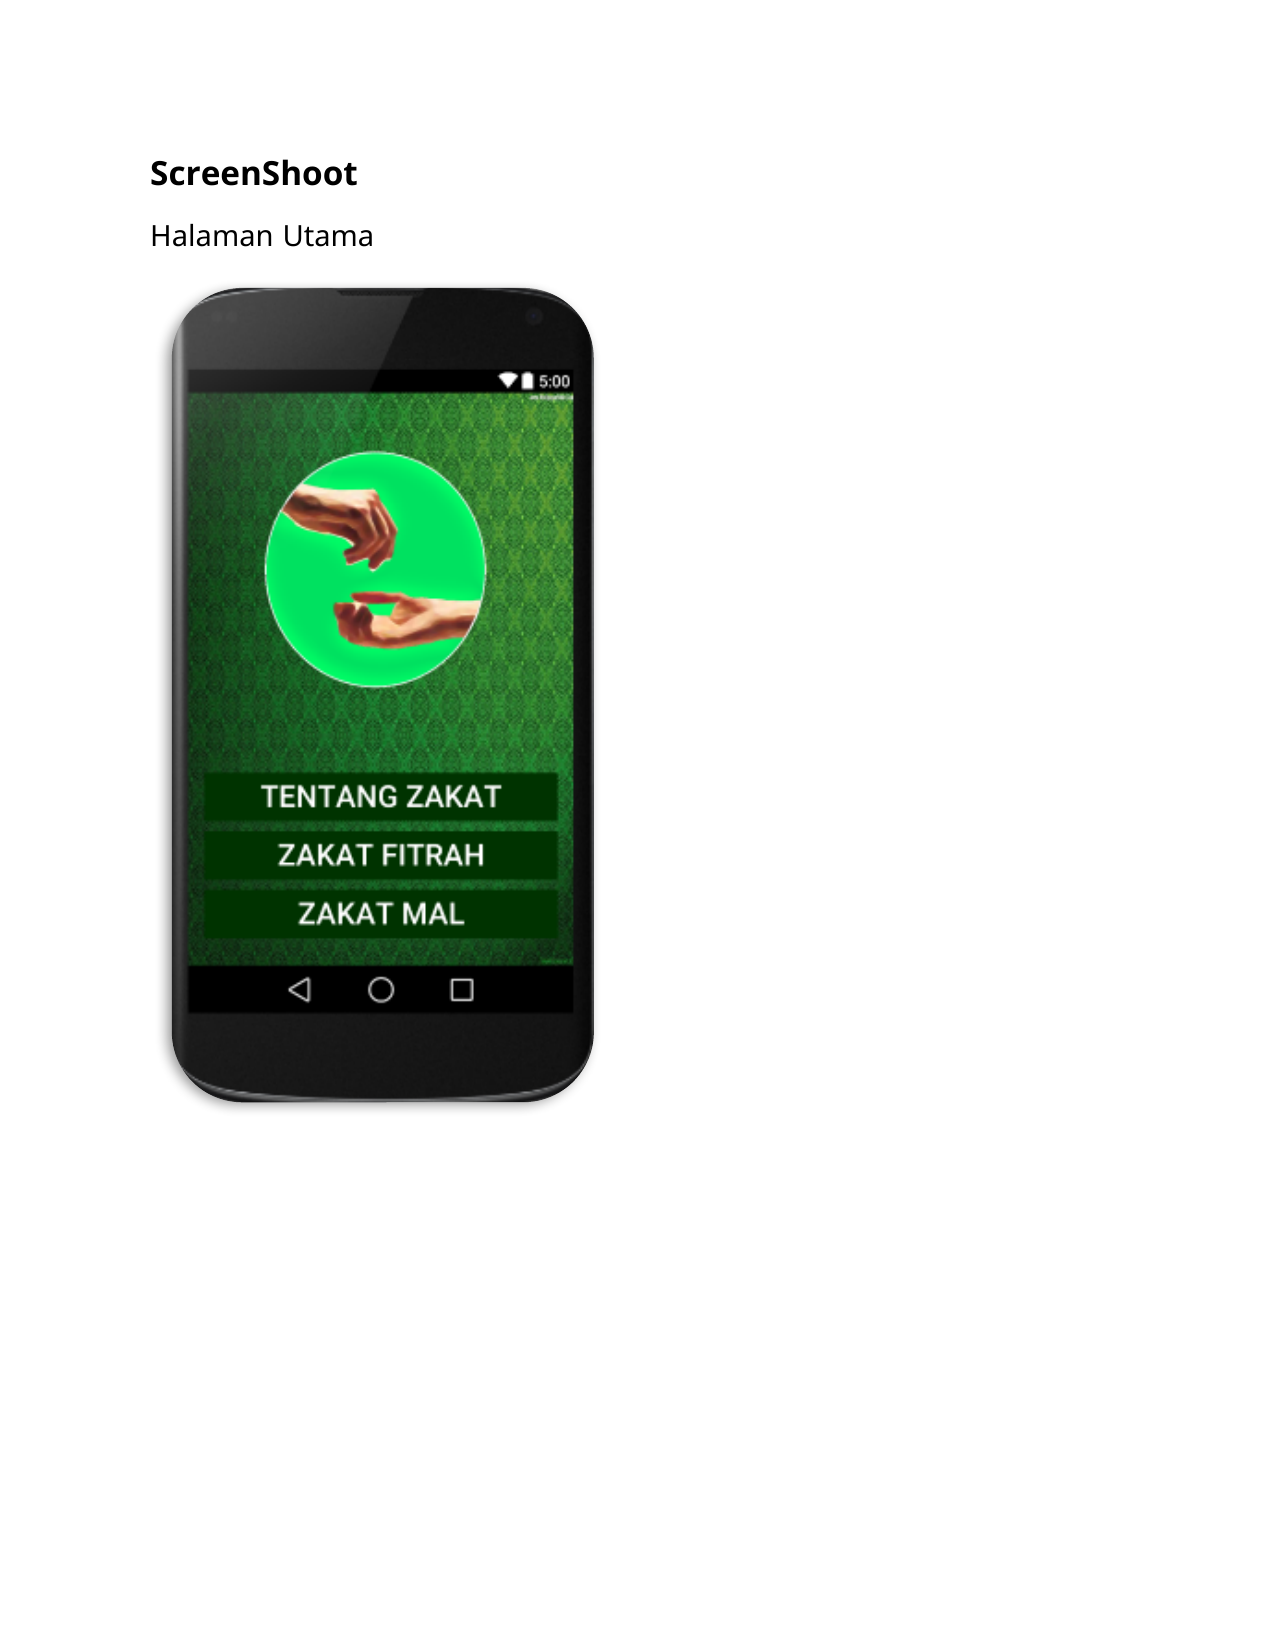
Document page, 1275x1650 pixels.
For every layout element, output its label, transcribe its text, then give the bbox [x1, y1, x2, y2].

text ScreenShoot [150, 150, 1125, 195]
text Halaman Utama [150, 216, 1125, 255]
picture [171, 287, 594, 1103]
